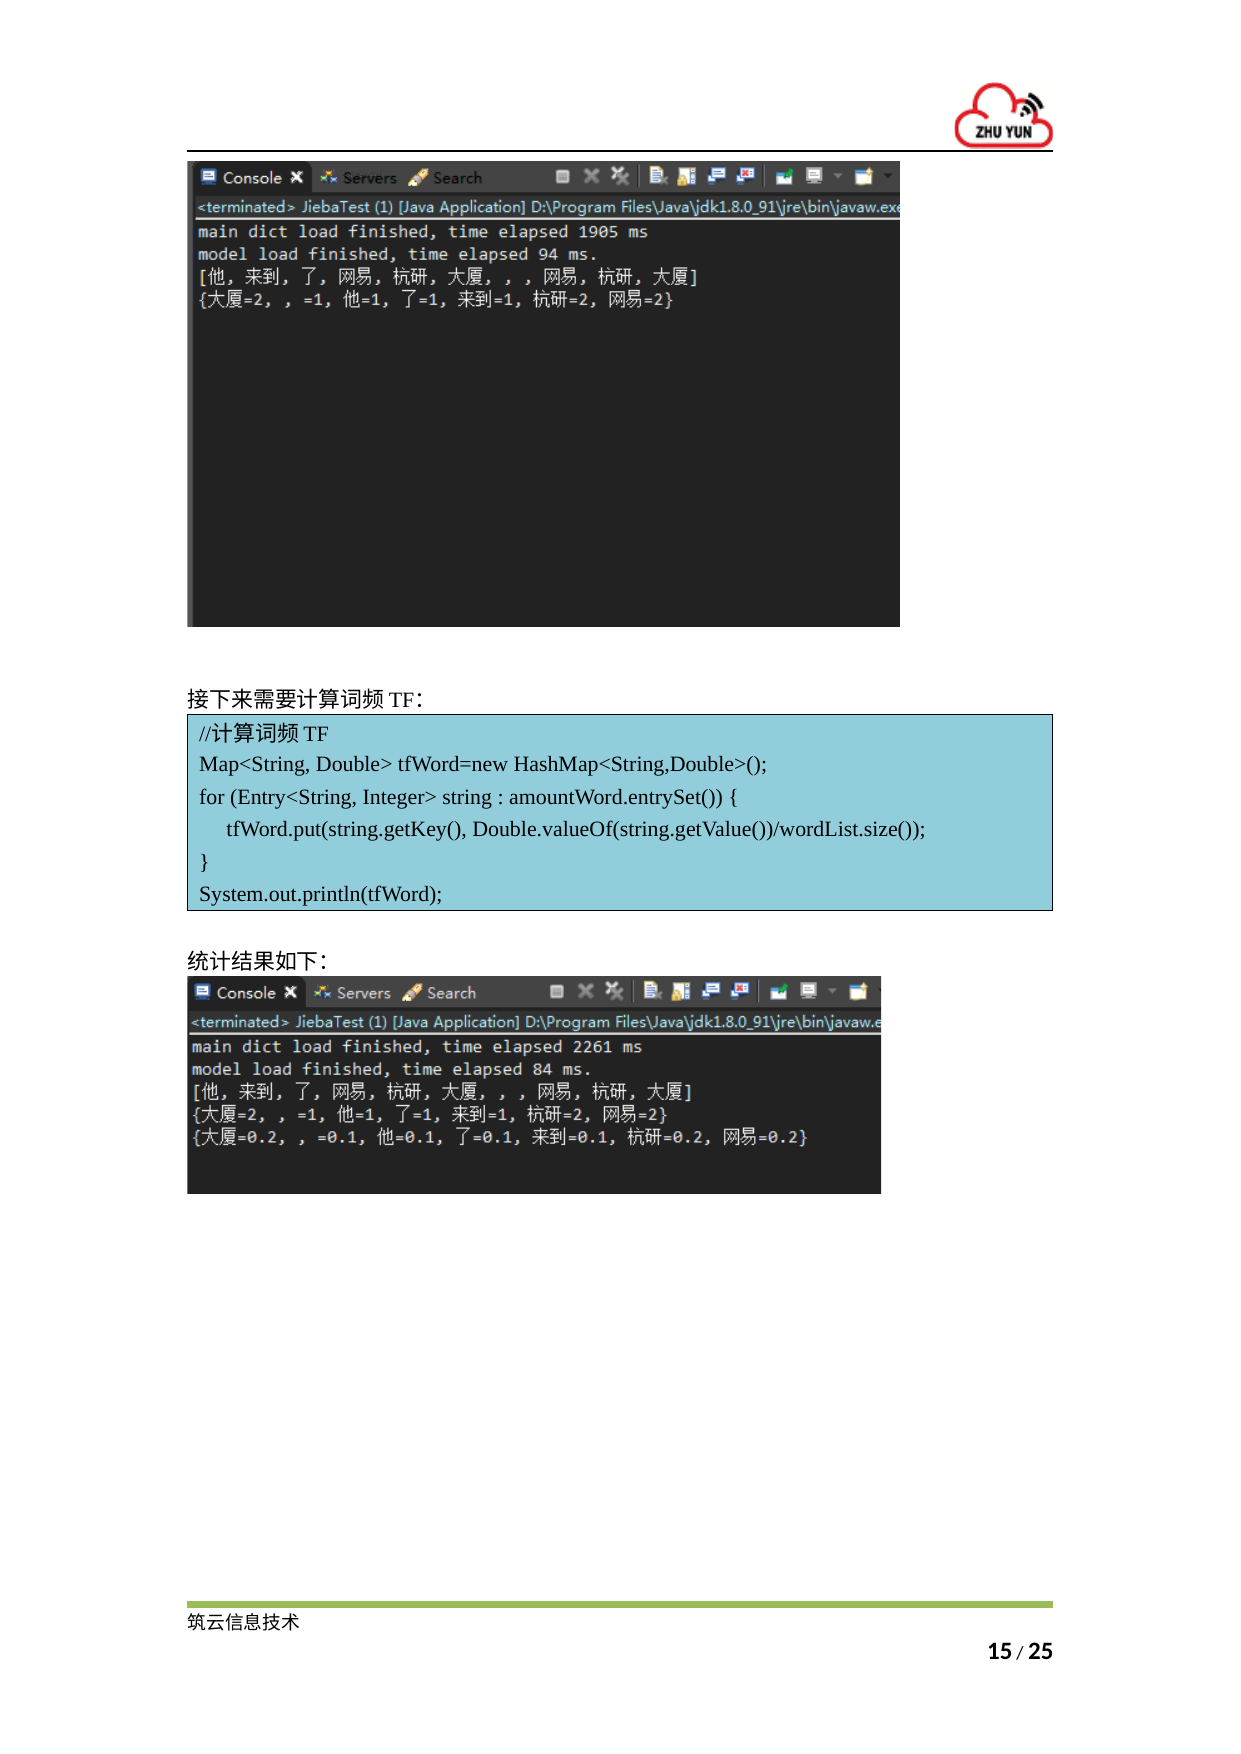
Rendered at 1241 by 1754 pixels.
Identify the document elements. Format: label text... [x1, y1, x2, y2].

picture [187, 976, 882, 1194]
table_header //计算词频TF Map<String, Double> tfWord=new HashMap<String,Double>(); for (Entry<String, Integer> string : amountWord.entrySet()) { tfWord.put(string.getKey(), Double.valueOf(string.getValue())/wordList.size()); } System.out.println(tfWord); [188, 715, 1052, 910]
text 统计结果如下： [187, 944, 1053, 976]
picture [954, 82, 1053, 149]
text 接下来需要计算词频TF： [187, 682, 1053, 714]
picture [187, 161, 900, 627]
